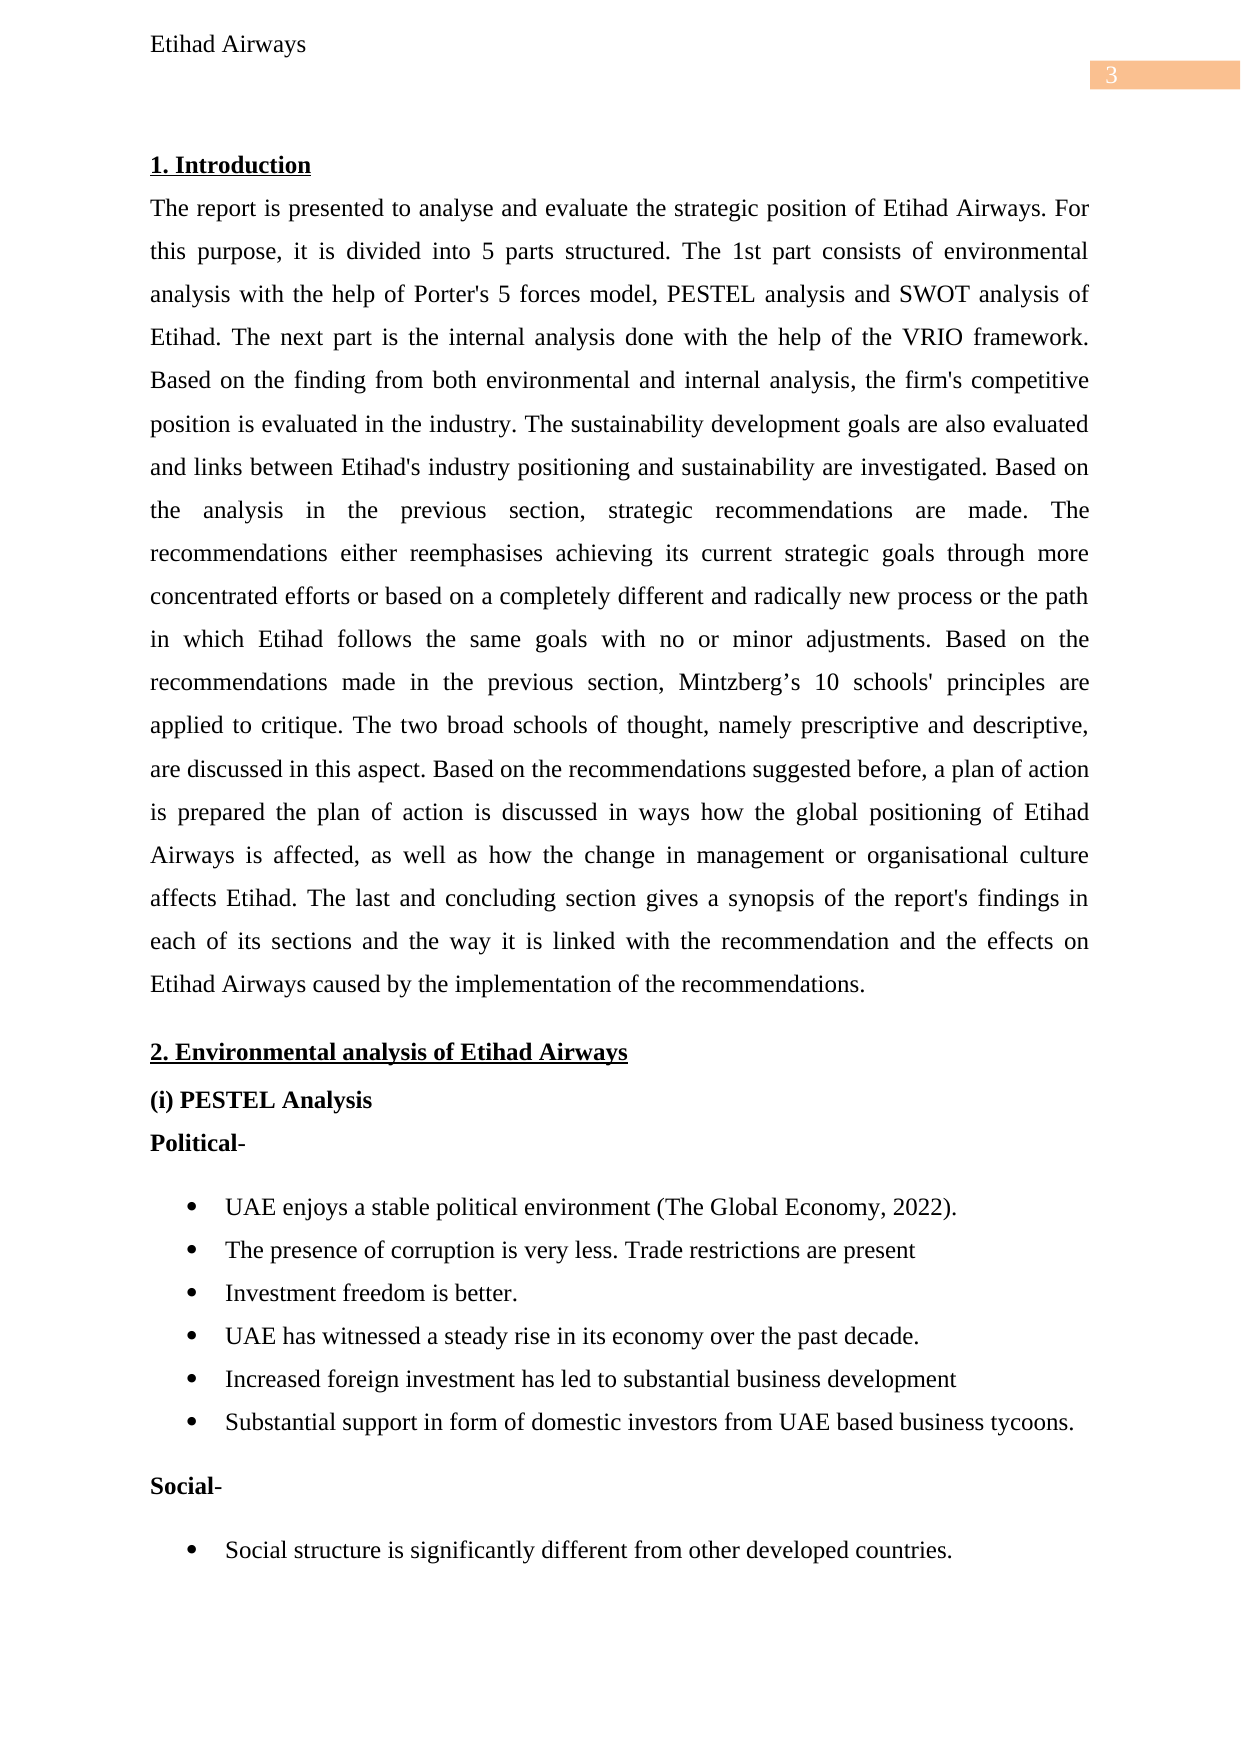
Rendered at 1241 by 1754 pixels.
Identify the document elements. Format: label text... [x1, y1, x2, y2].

list UAE has witnessed a steady rise in its economy over the past decade. [187, 1321, 1090, 1350]
list Investment freedom is better. [187, 1278, 1090, 1307]
list Social structure is significantly different from other developed countries. [187, 1535, 1090, 1564]
text Political- [150, 1128, 1090, 1157]
list The presence of corruption is very less. Trade restrictions are present [187, 1235, 1090, 1264]
list Substantial support in form of domestic investors from UAE based business tycoons. [187, 1407, 1090, 1436]
list UAE enjoys a stable political environment (The Global Economy, 2022). [187, 1192, 1090, 1221]
text The report is presented to analyse and evaluate the strategic position of Etihad Airways. For this purpose, it is divided into 5 parts structured. The 1st part consists of environmental analysis with the help of Porter's 5 forces model, PESTEL analysis and SWOT analysis of Etihad. The next part is the internal analysis done with the help of the VRIO framework. Based on the finding from both environmental and internal analysis, the firm's competitive position is evaluated in the industry. The sustainability development goals are also evaluated and links between Etihad's industry positioning and sustainability are investigated. Based on the analysis in the previous section, strategic recommendations are made. The recommendations either reemphasises achieving its current strategic goals through more concentrated efforts or based on a completely different and radically new process or the path in which Etihad follows the same goals with no or minor adjustments. Based on the recommendations made in the previous section, Mintzberg’s 10 schools' principles are applied to critique. The two broad schools of thought, namely prescriptive and descriptive, are discussed in this aspect. Based on the recommendations suggested before, a plan of action is prepared the plan of action is discussed in ways how the global positioning of Etihad Airways is affected, as well as how the change in management or organisational culture affects Etihad. The last and concluding section gives a synopsis of the report's findings in each of its sections and the way it is linked with the recommendation and the effects on Etihad Airways caused by the implementation of the recommendations. [150, 193, 1090, 998]
text Social- [150, 1471, 1090, 1500]
subtitle (i) PESTEL Analysis [150, 1085, 1090, 1113]
subtitle 1. Introduction [150, 150, 1090, 179]
subtitle 2. Environmental analysis of Etihad Airways [150, 1037, 1090, 1066]
list Increased foreign investment has led to substantial business development [187, 1364, 1090, 1393]
